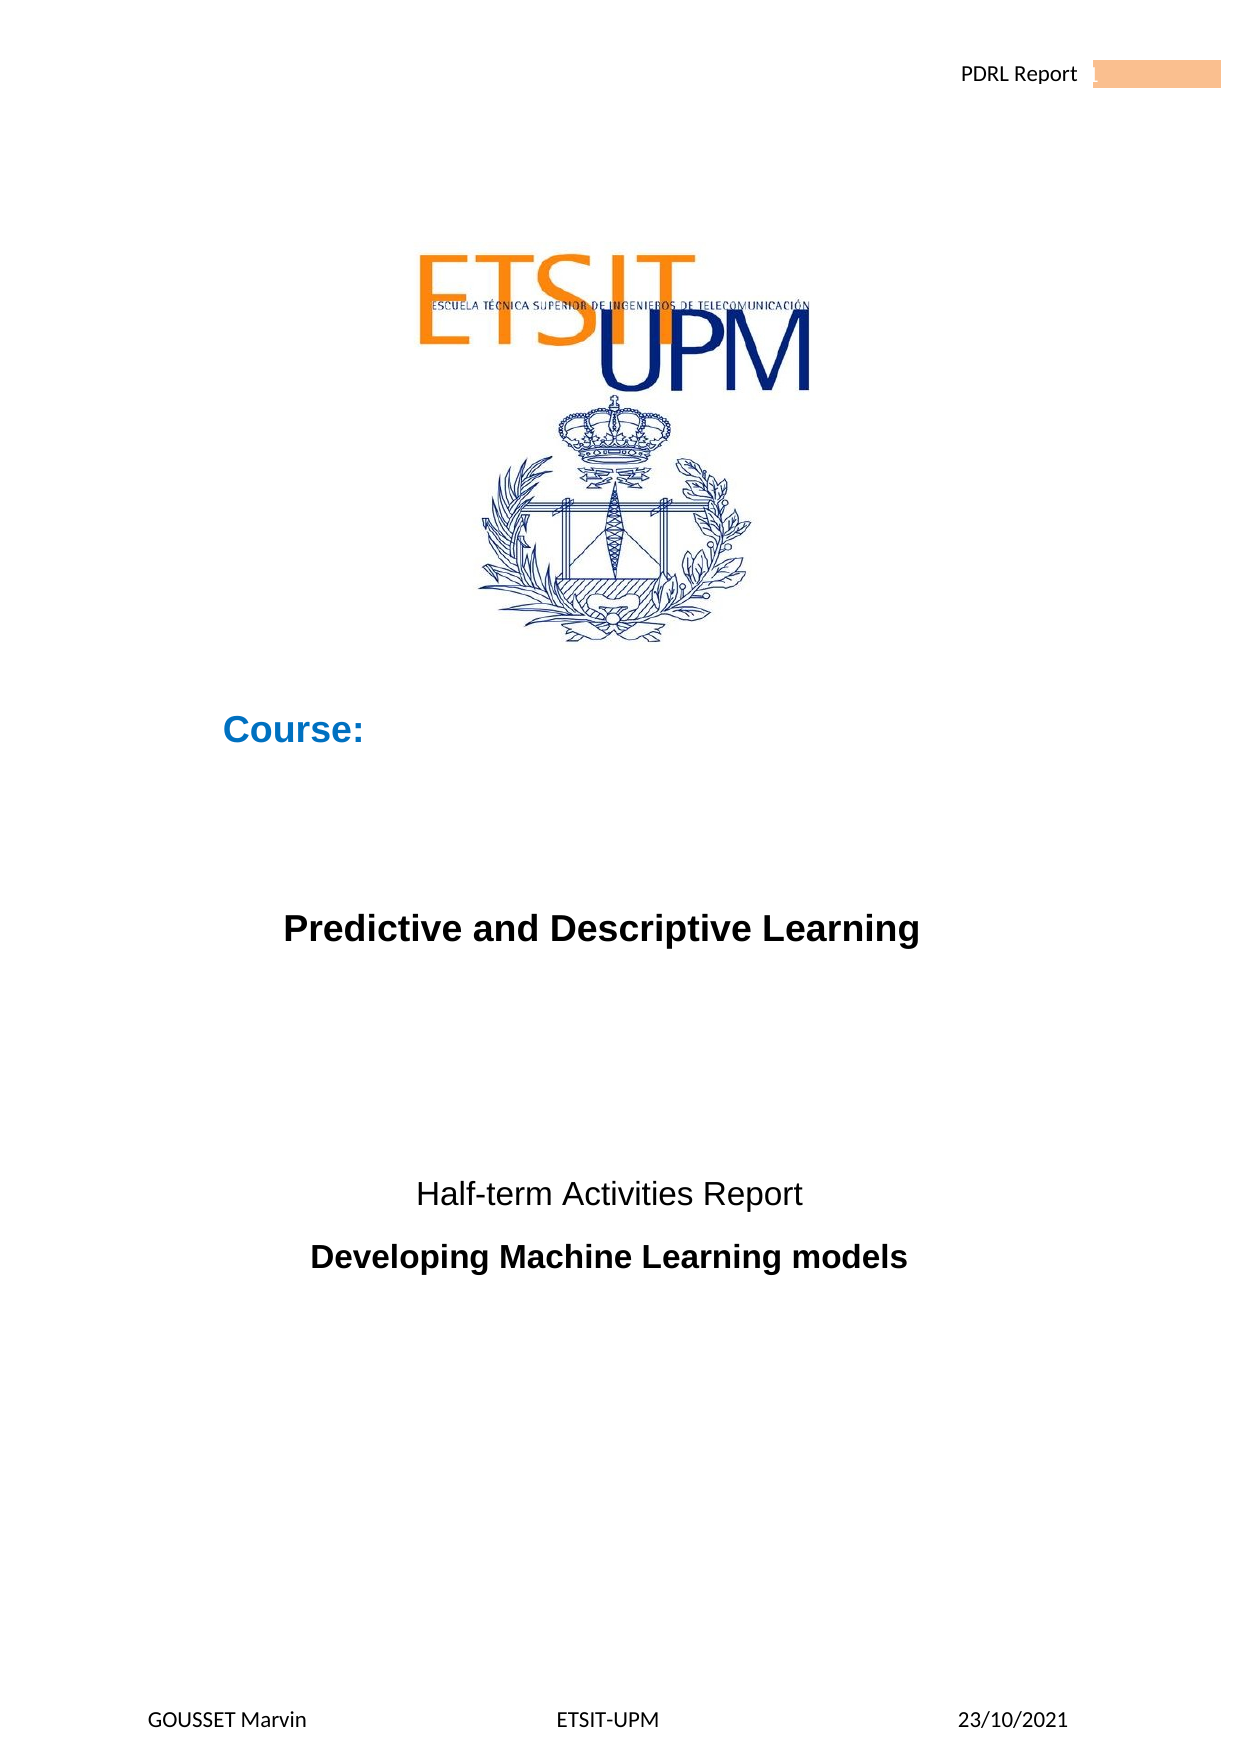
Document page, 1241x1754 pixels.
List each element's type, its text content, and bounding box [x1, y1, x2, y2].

text Developing Machine Learning models [310, 1237, 908, 1276]
text Predictive and Descriptive Learning [162, 906, 1041, 949]
text Course: [223, 707, 1041, 750]
picture [413, 242, 810, 649]
text Half-term Activities Report [369, 1174, 849, 1212]
